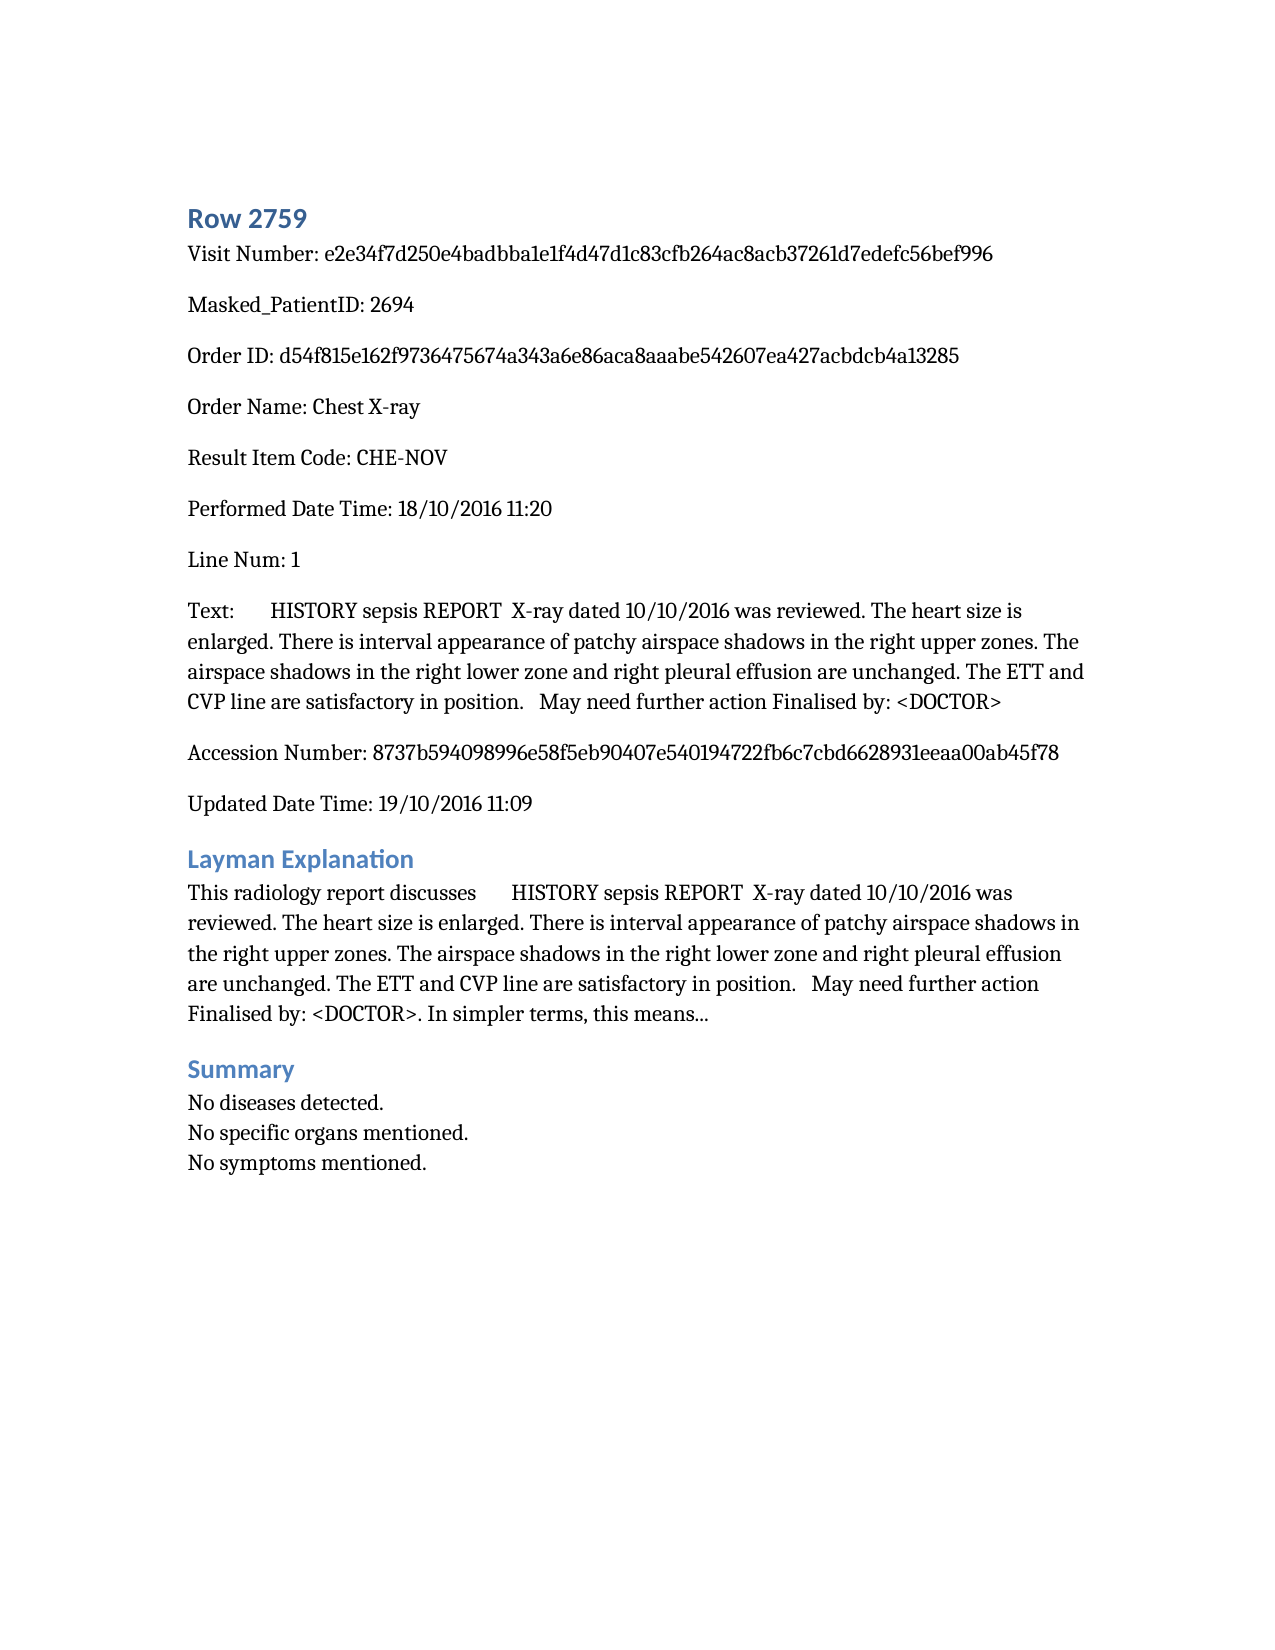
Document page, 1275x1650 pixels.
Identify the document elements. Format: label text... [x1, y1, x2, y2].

text Line Num: 1 [187, 547, 1087, 573]
subtitle Layman Explanation [187, 842, 1087, 875]
text Order ID: d54f815e162f9736475674a343a6e86aca8aaabe542607ea427acbdcb4a13285 [187, 343, 1087, 369]
text Visit Number: e2e34f7d250e4badbba1e1f4d47d1c83cfb264ac8acb37261d7edefc56bef996 [187, 241, 1087, 267]
text No diseases detected. No specific organs mentioned. No symptoms mentioned. [187, 1090, 1087, 1176]
subtitle Row 2759 [187, 200, 1087, 236]
text Updated Date Time: 19/10/2016 11:09 [187, 791, 1087, 817]
text Text: HISTORY sepsis REPORT X-ray dated 10/10/2016 was reviewed. The heart size is enlarged. There is interval appearance of patchy airspace shadows in the right upper zones. The airspace shadows in the right lower zone and right pleural effusion are unchanged. The ETT and CVP line are satisfactory in position. May need further action Finalised by: <DOCTOR> [187, 598, 1087, 715]
text Masked_PatientID: 2694 [187, 292, 1087, 318]
text Performed Date Time: 18/10/2016 11:20 [187, 496, 1087, 522]
text Order Name: Chest X-ray [187, 394, 1087, 420]
text This radiology report discusses HISTORY sepsis REPORT X-ray dated 10/10/2016 was reviewed. The heart size is enlarged. There is interval appearance of patchy airspace shadows in the right upper zones. The airspace shadows in the right lower zone and right pleural effusion are unchanged. The ETT and CVP line are satisfactory in position. May need further action Finalised by: <DOCTOR>. In simpler terms, this means... [187, 880, 1087, 1027]
subtitle Summary [187, 1052, 1087, 1085]
text Accession Number: 8737b594098996e58f5eb90407e540194722fb6c7cbd6628931eeaa00ab45f78 [187, 740, 1087, 766]
text Result Item Code: CHE-NOV [187, 445, 1087, 471]
